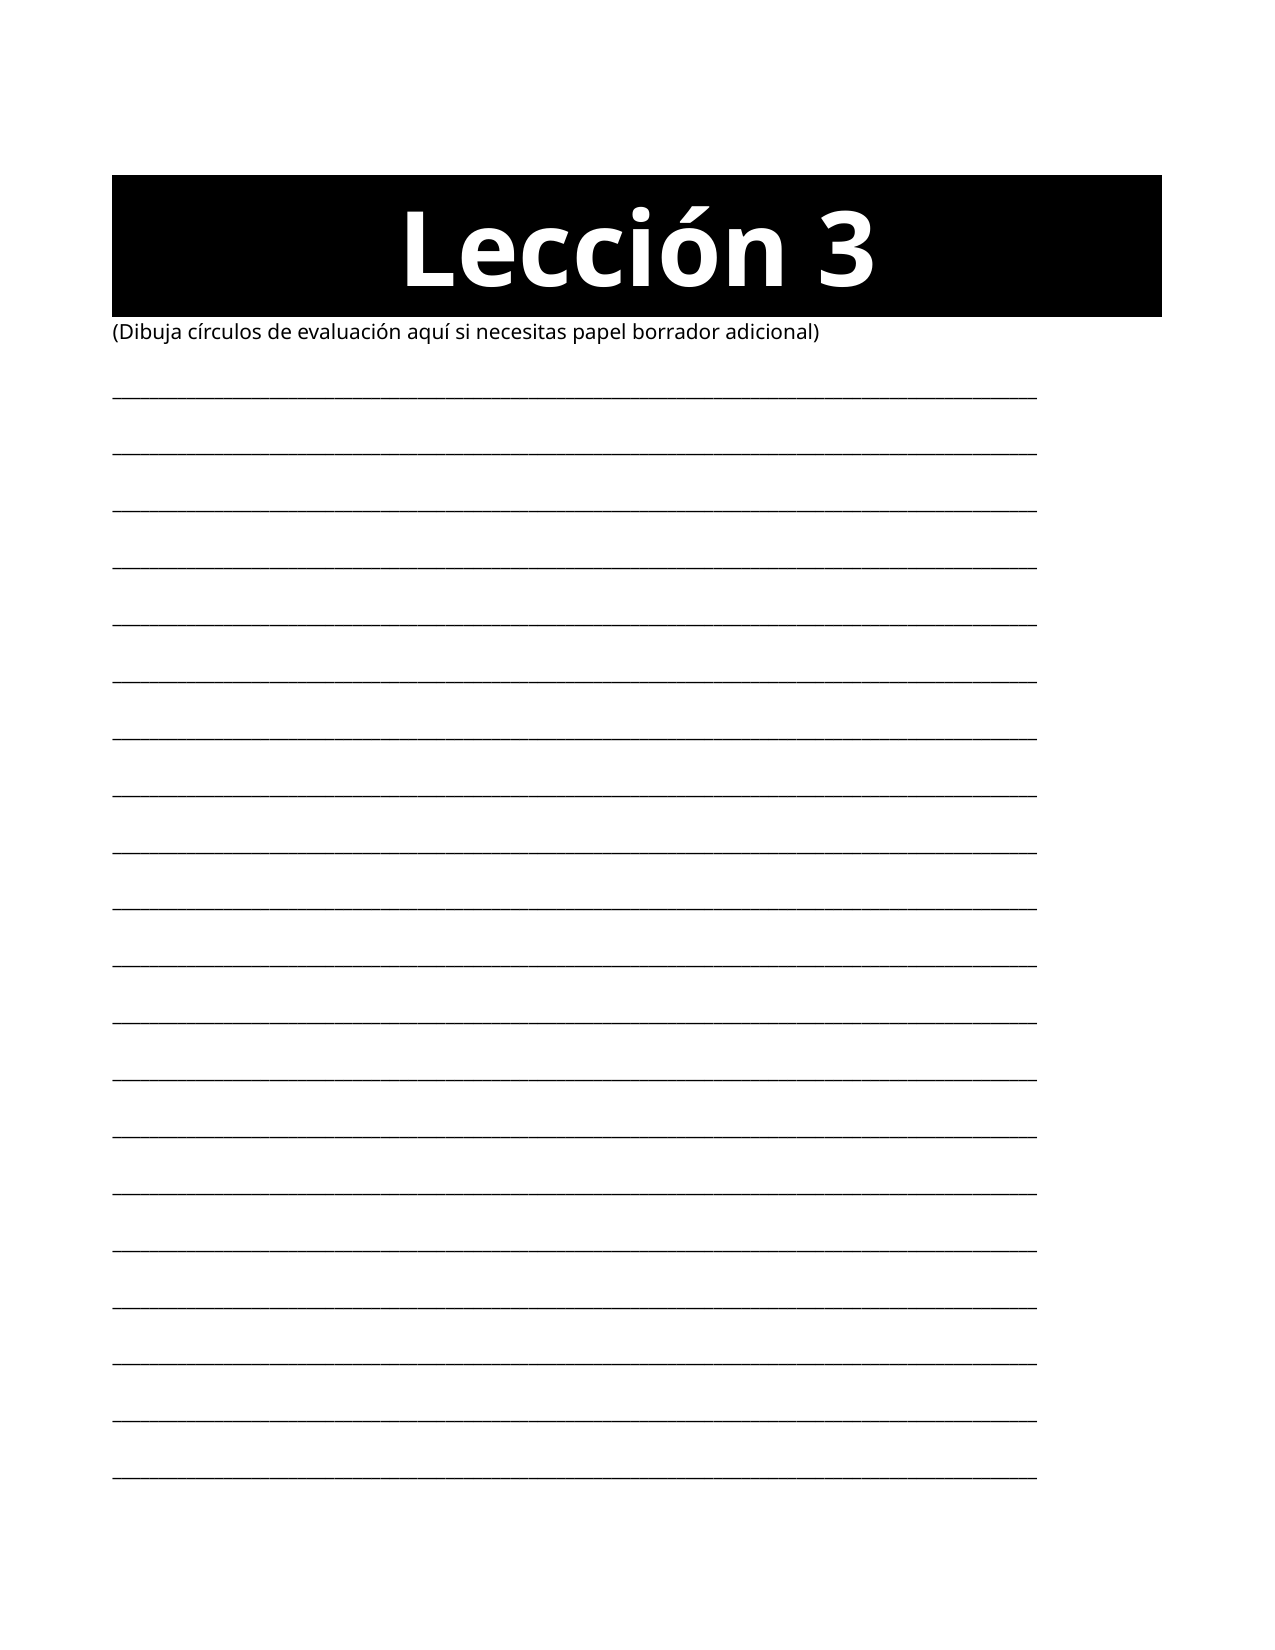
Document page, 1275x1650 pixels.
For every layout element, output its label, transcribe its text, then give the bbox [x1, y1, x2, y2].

text ____________________________________________________________________________________________________ [112, 772, 1162, 800]
subtitle Lección 3 [112, 175, 1162, 317]
text ____________________________________________________________________________________________________ [112, 1170, 1162, 1198]
text ____________________________________________________________________________________________________ [112, 1284, 1162, 1312]
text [112, 1397, 1162, 1426]
text ____________________________________________________________________________________________________ [112, 487, 1162, 516]
text ____________________________________________________________________________________________________ [112, 999, 1162, 1028]
text ____________________________________________________________________________________________________ [112, 374, 1162, 402]
text ____________________________________________________________________________________________________ [112, 829, 1162, 857]
text ____________________________________________________________________________________________________ [112, 1056, 1162, 1085]
text ____________________________________________________________________________________________________ [112, 886, 1162, 914]
text ____________________________________________________________________________________________________ [112, 431, 1162, 459]
text ____________________________________________________________________________________________________ [112, 544, 1162, 573]
text ____________________________________________________________________________________________________ [112, 658, 1162, 687]
text ____________________________________________________________________________________________________ [112, 1227, 1162, 1255]
text ____________________________________________________________________________________________________ [112, 601, 1162, 630]
text ____________________________________________________________________________________________________ [112, 1341, 1162, 1369]
text ____________________________________________________________________________________________________ [112, 942, 1162, 971]
text (Dibuja círculos de evaluación aquí si necesitas papel borrador adicional) [112, 317, 1162, 345]
text ____________________________________________________________________________________________________ [112, 1113, 1162, 1142]
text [112, 1454, 1162, 1483]
text ____________________________________________________________________________________________________ [112, 715, 1162, 743]
